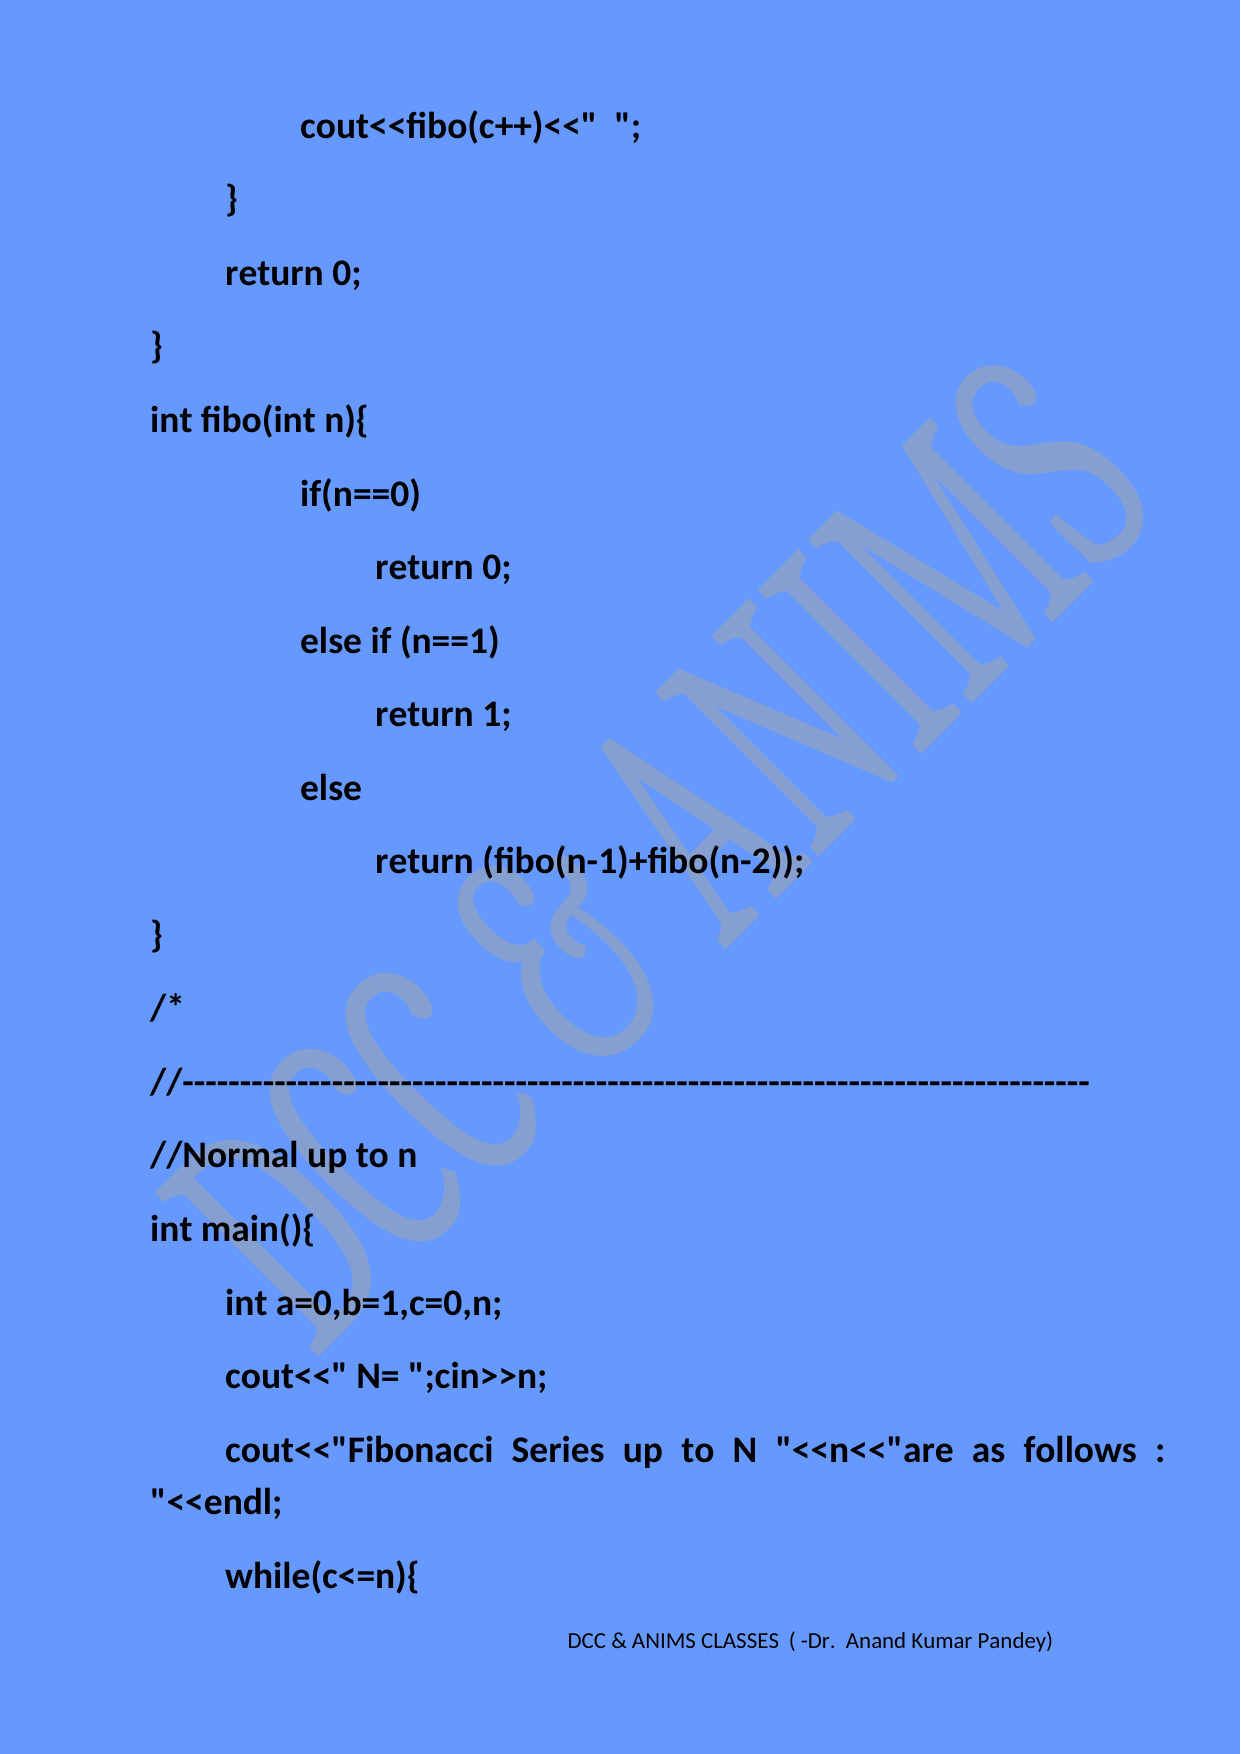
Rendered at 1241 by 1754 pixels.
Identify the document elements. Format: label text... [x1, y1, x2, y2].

text } [150, 911, 1167, 957]
text else [150, 764, 1167, 809]
text else if (n==1) [150, 617, 1167, 662]
text /* [150, 984, 1167, 1030]
text while(c<=n){ [150, 1552, 1167, 1598]
text return 1; [150, 690, 1167, 736]
text return (fibo(n-1)+fibo(n-2)); [150, 837, 1167, 883]
text cout<<"Fibonacci Series up to N "<<n<<"are as follows : "<<endl; [150, 1426, 1167, 1524]
text return 0; [150, 543, 1167, 589]
text cout<<" N= ";cin>>n; [150, 1352, 1167, 1398]
text return 0; [150, 249, 1167, 295]
text } [150, 322, 1167, 368]
text //Normal up to n [150, 1131, 1167, 1177]
text } [150, 175, 1167, 221]
text //------------------------------------------------------------------------------- [150, 1058, 1167, 1104]
text cout<<fibo(c++)<<" "; [150, 102, 1167, 148]
text int fibo(int n){ [150, 396, 1167, 442]
text int main(){ [150, 1205, 1167, 1251]
text if(n==0) [150, 469, 1167, 515]
text int a=0,b=1,c=0,n; [150, 1278, 1167, 1324]
